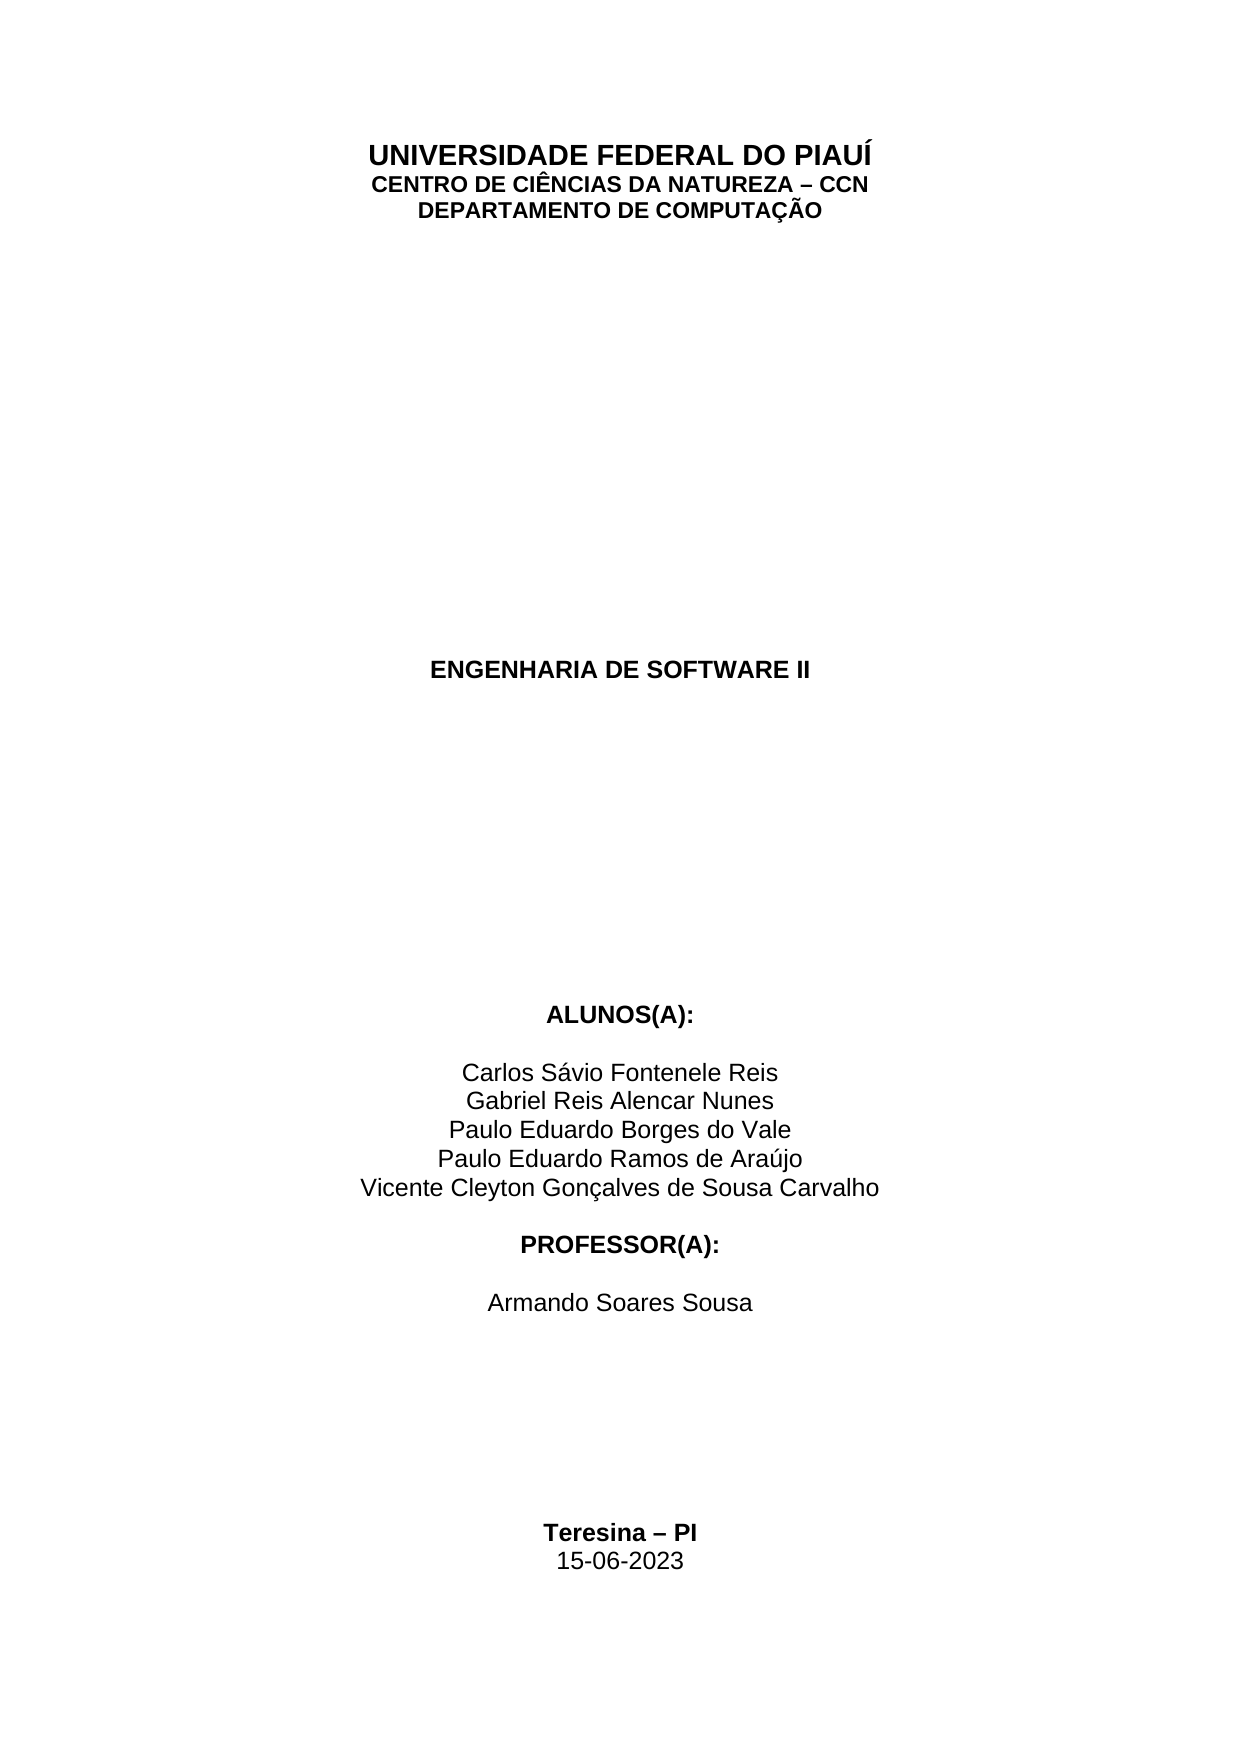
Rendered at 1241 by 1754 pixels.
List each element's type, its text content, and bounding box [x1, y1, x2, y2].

text Teresina – PI [167, 1517, 1073, 1546]
text 15-06-2023 [167, 1546, 1073, 1575]
text ALUNOS(A): [167, 1000, 1073, 1029]
text Paulo Eduardo Ramos de Araújo [167, 1144, 1073, 1172]
text PROFESSOR(A): [167, 1230, 1073, 1259]
text DEPARTAMENTO DE COMPUTAÇÃO [167, 197, 1073, 224]
text Paulo Eduardo Borges do Vale [167, 1115, 1073, 1144]
text Gabriel Reis Alencar Nunes [167, 1086, 1073, 1115]
text UNIVERSIDADE FEDERAL DO PIAUÍ [167, 137, 1073, 171]
text Armando Soares Sousa [167, 1287, 1073, 1316]
text CENTRO DE CIÊNCIAS DA NATUREZA – CCN [167, 171, 1073, 197]
text ENGENHARIA DE SOFTWARE II [167, 655, 1073, 684]
text Vicente Cleyton Gonçalves de Sousa Carvalho [167, 1172, 1073, 1201]
text Carlos Sávio Fontenele Reis [167, 1057, 1073, 1086]
